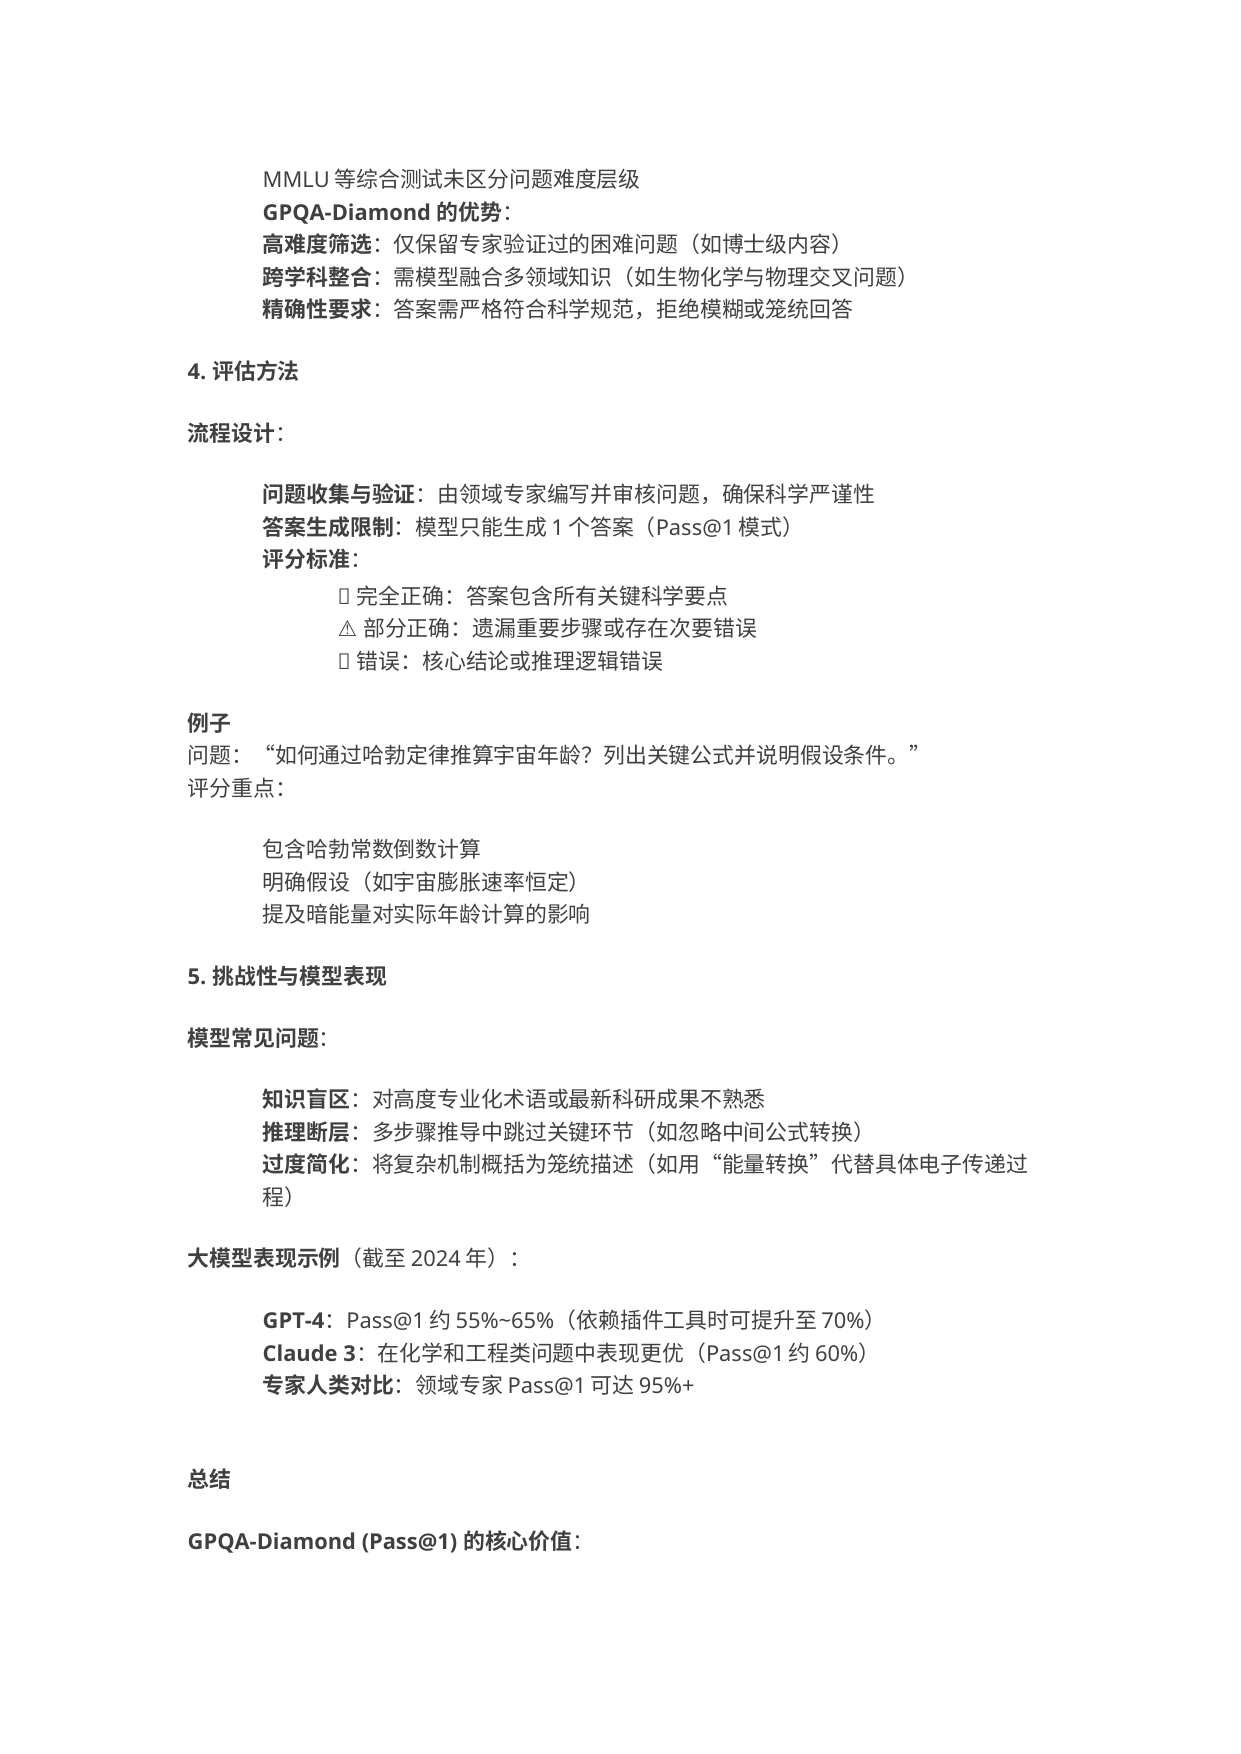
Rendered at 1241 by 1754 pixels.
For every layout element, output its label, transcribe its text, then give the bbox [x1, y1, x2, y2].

text 高难度筛选：仅保留专家验证过的困难问题（如博士级内容） [262, 227, 1053, 259]
text 知识盲区：对高度专业化术语或最新科研成果不熟悉 [262, 1082, 1053, 1114]
text 例子 问题：“如何通过哈勃定律推算宇宙年龄？列出关键公式并说明假设条件。” 评分重点： [187, 705, 1053, 803]
text ✅ 完全正确：答案包含所有关键科学要点 [337, 579, 1053, 611]
text 提及暗能量对实际年龄计算的影响 [262, 897, 1053, 929]
text 问题收集与验证：由领域专家编写并审核问题，确保科学严谨性 [262, 477, 1053, 509]
subtitle 总结 [187, 1462, 1053, 1494]
text 答案生成限制：模型只能生成1个答案（Pass@1模式） [262, 509, 1053, 542]
text 明确假设（如宇宙膨胀速率恒定） [262, 864, 1053, 897]
text ❌ 错误：核心结论或推理逻辑错误 [337, 644, 1053, 676]
text GPQA-Diamond (Pass@1) 的核心价值： [187, 1524, 1053, 1556]
text GPT-4：Pass@1约55%~65%（依赖插件工具时可提升至70%） [262, 1303, 1053, 1335]
text 评分标准： [262, 542, 1053, 574]
text 模型常见问题： [187, 1020, 1053, 1053]
text Claude 3：在化学和工程类问题中表现更优（Pass@1约60%） [262, 1335, 1053, 1368]
text 过度简化：将复杂机制概括为笼统描述（如用“能量转换”代替具体电子传递过程） [262, 1147, 1053, 1212]
text 跨学科整合：需模型融合多领域知识（如生物化学与物理交叉问题） [262, 259, 1053, 292]
text 推理断层：多步骤推导中跳过关键环节（如忽略中间公式转换） [262, 1114, 1053, 1147]
text MMLU等综合测试未区分问题难度层级 GPQA-Diamond 的优势： [262, 162, 1053, 227]
subtitle 5. 挑战性与模型表现 [187, 959, 1053, 991]
text 精确性要求：答案需严格符合科学规范，拒绝模糊或笼统回答 [262, 292, 1053, 324]
text 专家人类对比：领域专家Pass@1可达95%+ [262, 1368, 1053, 1400]
text 大模型表现示例（截至2024年）： [187, 1241, 1053, 1274]
text 流程设计： [187, 415, 1053, 448]
text 包含哈勃常数倒数计算 [262, 832, 1053, 864]
text ⚠️ 部分正确：遗漏重要步骤或存在次要错误 [337, 611, 1053, 644]
subtitle 4. 评估方法 [187, 354, 1053, 386]
